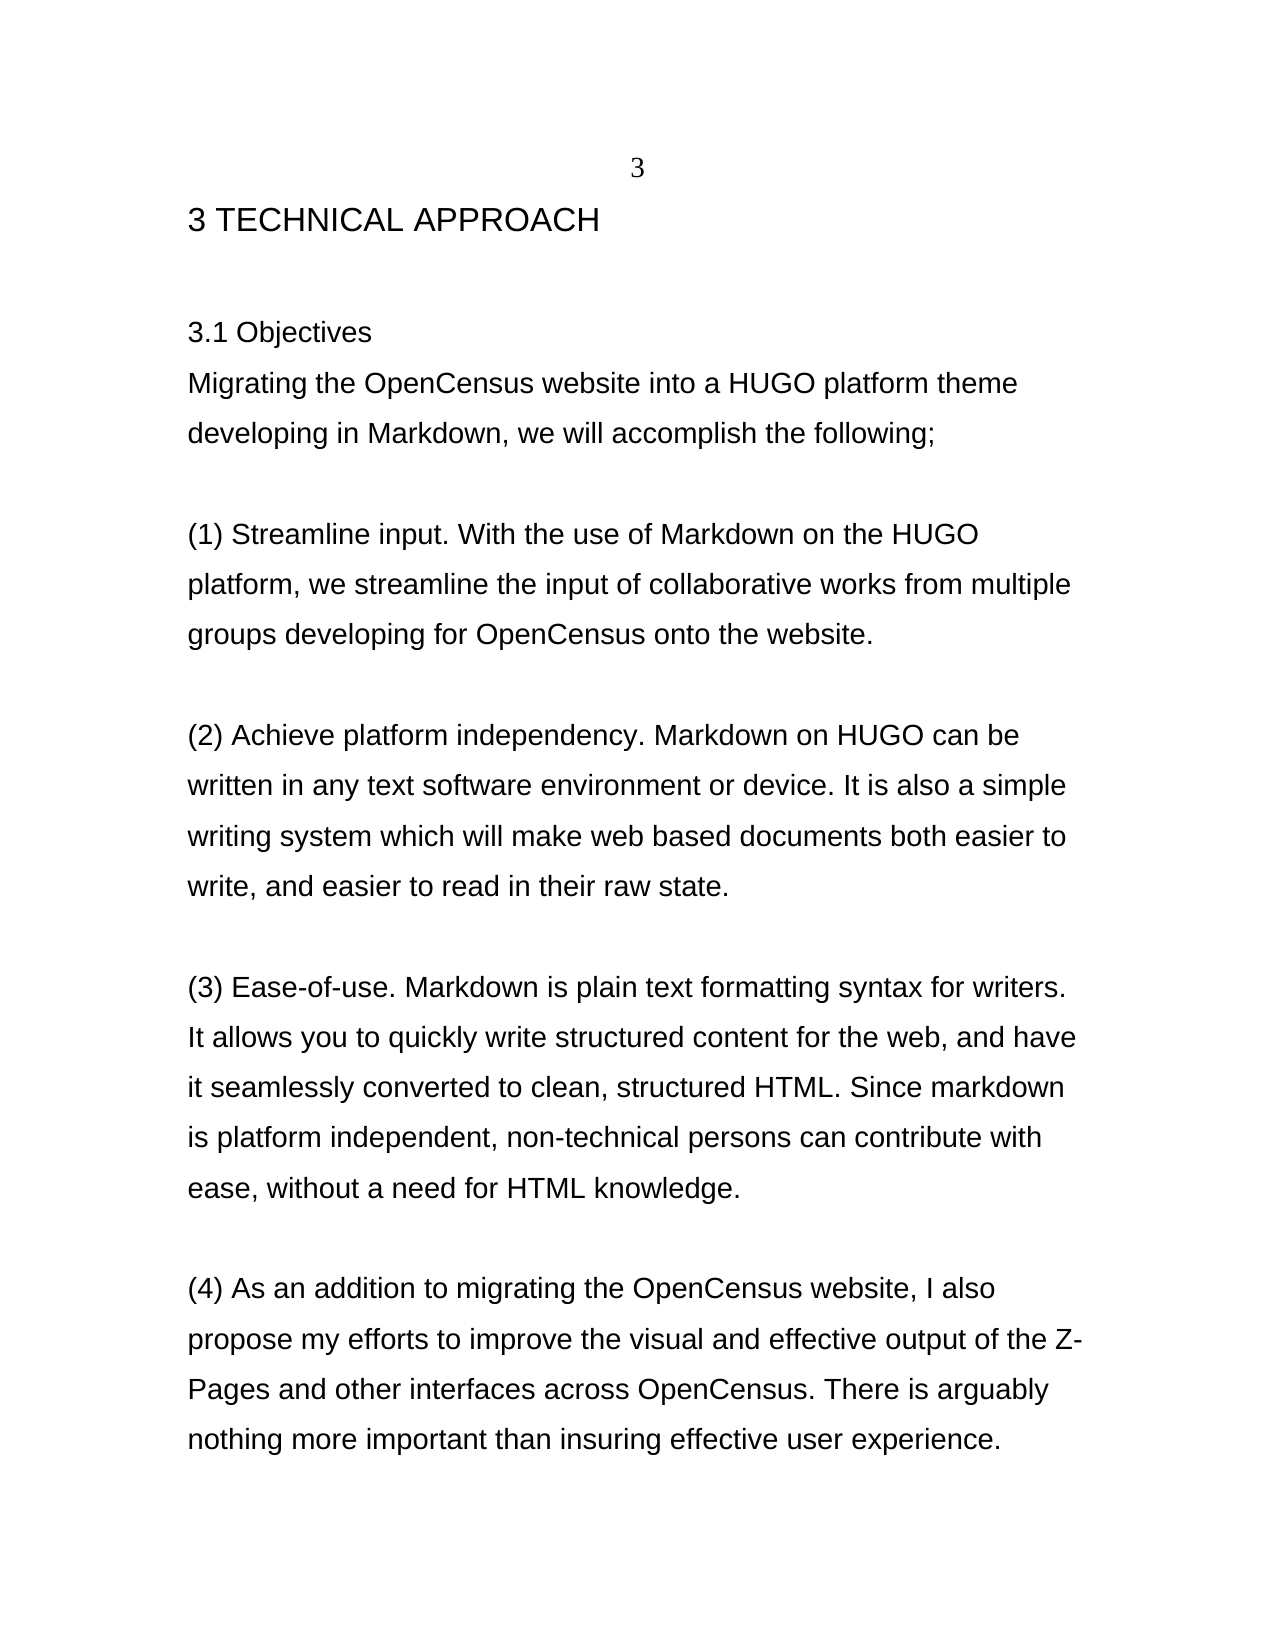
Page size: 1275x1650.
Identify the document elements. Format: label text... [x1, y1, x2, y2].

text (3) Ease-of-use. Markdown is plain text formatting syntax for writers. It allows you to quickly write structured content for the web, and have it seamlessly converted to clean, structured HTML. Since markdown is platform independent, non-technical persons can contribute with ease, without a need for HTML knowledge. [187, 969, 1087, 1204]
text (2) Achieve platform independency. Markdown on HUGO can be written in any text software environment or device. It is also a simple writing system which will make web based documents both easier to write, and easier to read in their raw state. [187, 718, 1087, 902]
text 3 [187, 150, 1087, 183]
text 3 TECHNICAL APPROACH [187, 200, 1087, 239]
text 3.1 Objectives [187, 316, 1087, 349]
text (4) As an addition to migrating the OpenCensus website, I also propose my efforts to improve the visual and effective output of the Z-Pages and other interfaces across OpenCensus. There is arguably nothing more important than insuring effective user experience. [187, 1271, 1087, 1456]
text Migrating the OpenCensus website into a HUGO platform theme developing in Markdown, we will accomplish the following; [187, 366, 1087, 450]
text (1) Streamline input. With the use of Markdown on the HUGO platform, we streamline the input of collaborative works from multiple groups developing for OpenCensus onto the website. [187, 517, 1087, 651]
